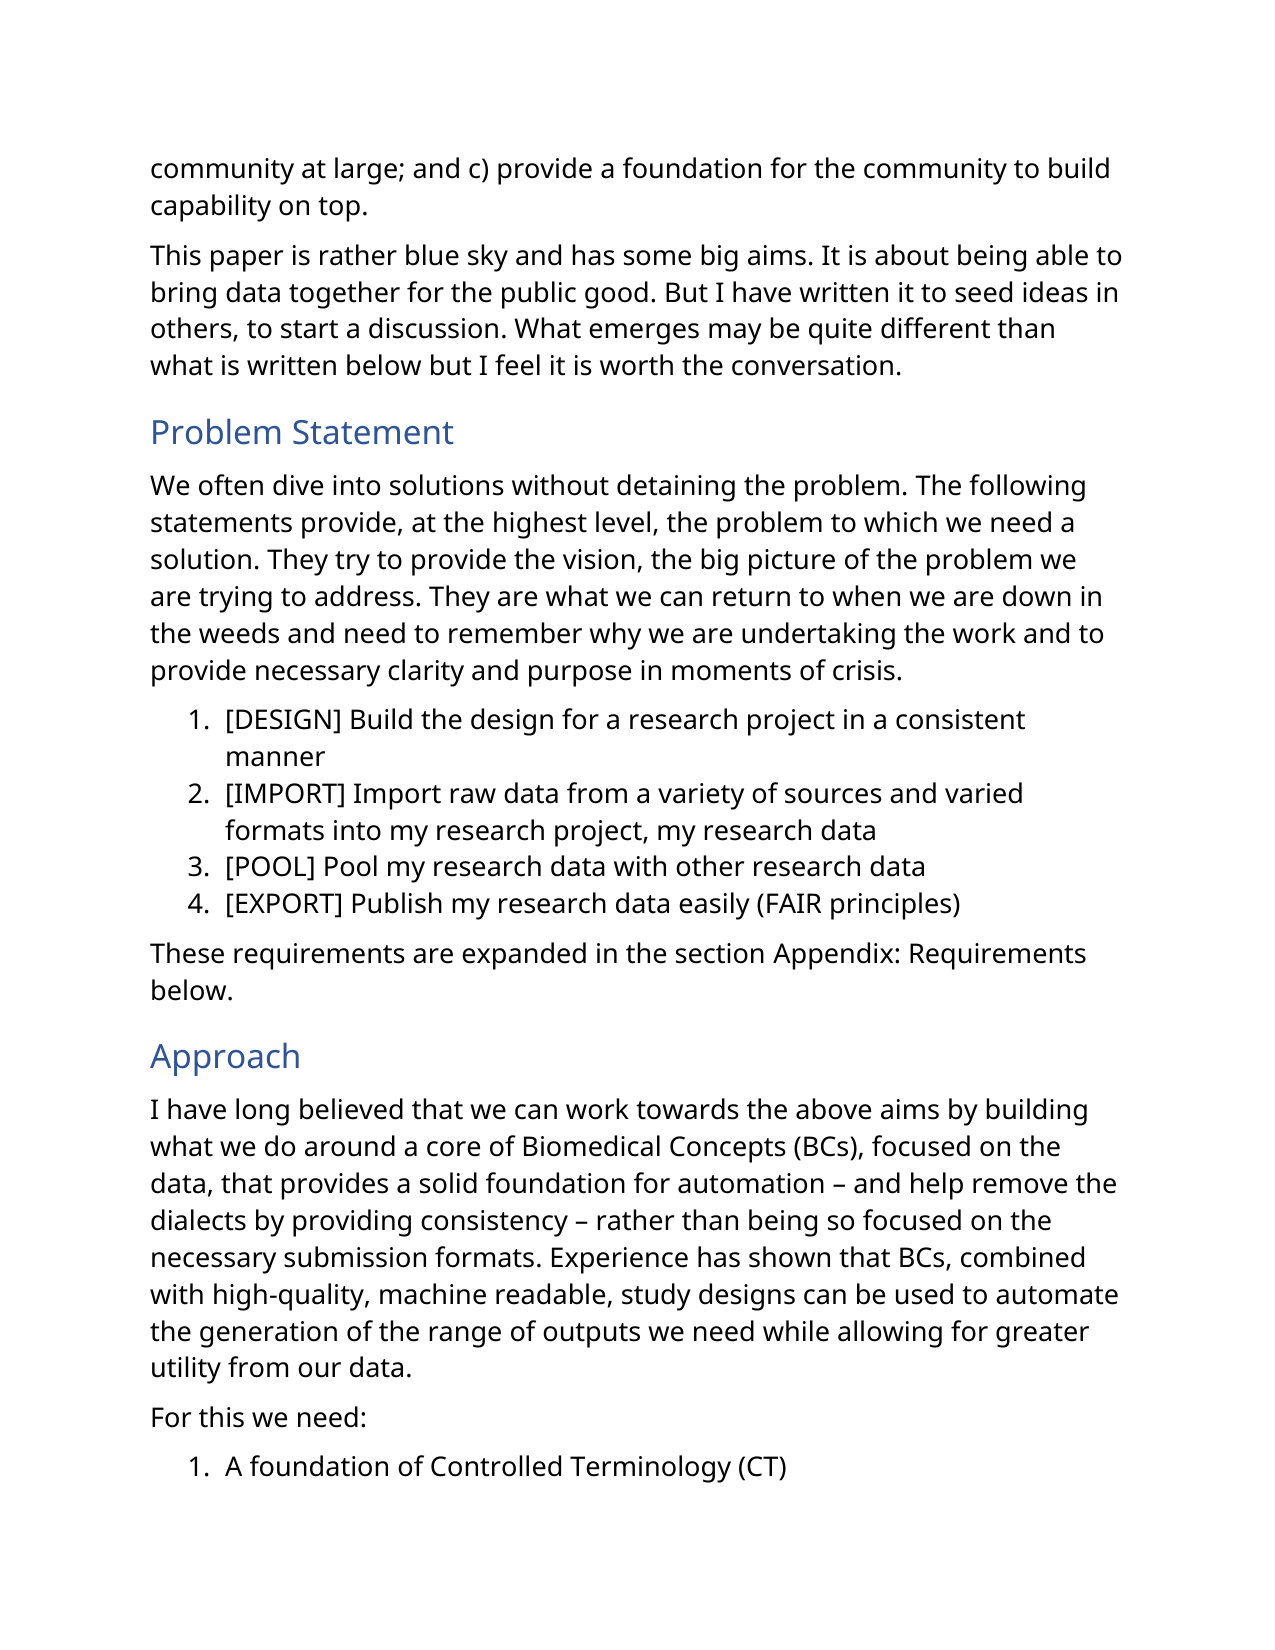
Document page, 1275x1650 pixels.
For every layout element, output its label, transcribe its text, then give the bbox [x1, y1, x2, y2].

list [EXPORT] Publish my research data easily (FAIR principles) [187, 885, 1125, 922]
text These requirements are expanded in the section Appendix: Requirements below. [150, 934, 1125, 1008]
list A foundation of Controlled Terminology (CT) [187, 1448, 1125, 1484]
text We often dive into solutions without detaining the problem. The following statements provide, at the highest level, the problem to which we need a solution. They try to provide the vision, the big picture of the problem we are trying to address. They are what we can return to when we are down in the weeds and need to remember why we are undertaking the work and to provide necessary clarity and purpose in moments of crisis. [150, 467, 1125, 688]
list [IMPORT] Import raw data from a variety of sources and varied formats into my research project, my research data [187, 774, 1125, 848]
list [POOL] Pool my research data with other research data [187, 848, 1125, 885]
text I have long believed that we can work towards the above aims by building what we do around a core of Biomedical Concepts (BCs), focused on the data, that provides a solid foundation for automation – and help remove the dialects by providing consistency – rather than being so focused on the necessary submission formats. Experience has shown that BCs, combined with high-quality, machine readable, study designs can be used to automate the generation of the range of outputs we need while allowing for greater utility from our data. [150, 1091, 1125, 1386]
subtitle Problem Statement [150, 409, 1125, 454]
text This paper is rather blue sky and has some big aims. It is about being able to bring data together for the public good. But I have written it to seed ideas in others, to start a discussion. What emerges may be quite different than what is written below but I feel it is worth the conversation. [150, 236, 1125, 384]
text For this we need: [150, 1398, 1125, 1435]
subtitle Approach [150, 1033, 1125, 1078]
list [DESIGN] Build the design for a research project in a consistent manner [187, 700, 1125, 774]
